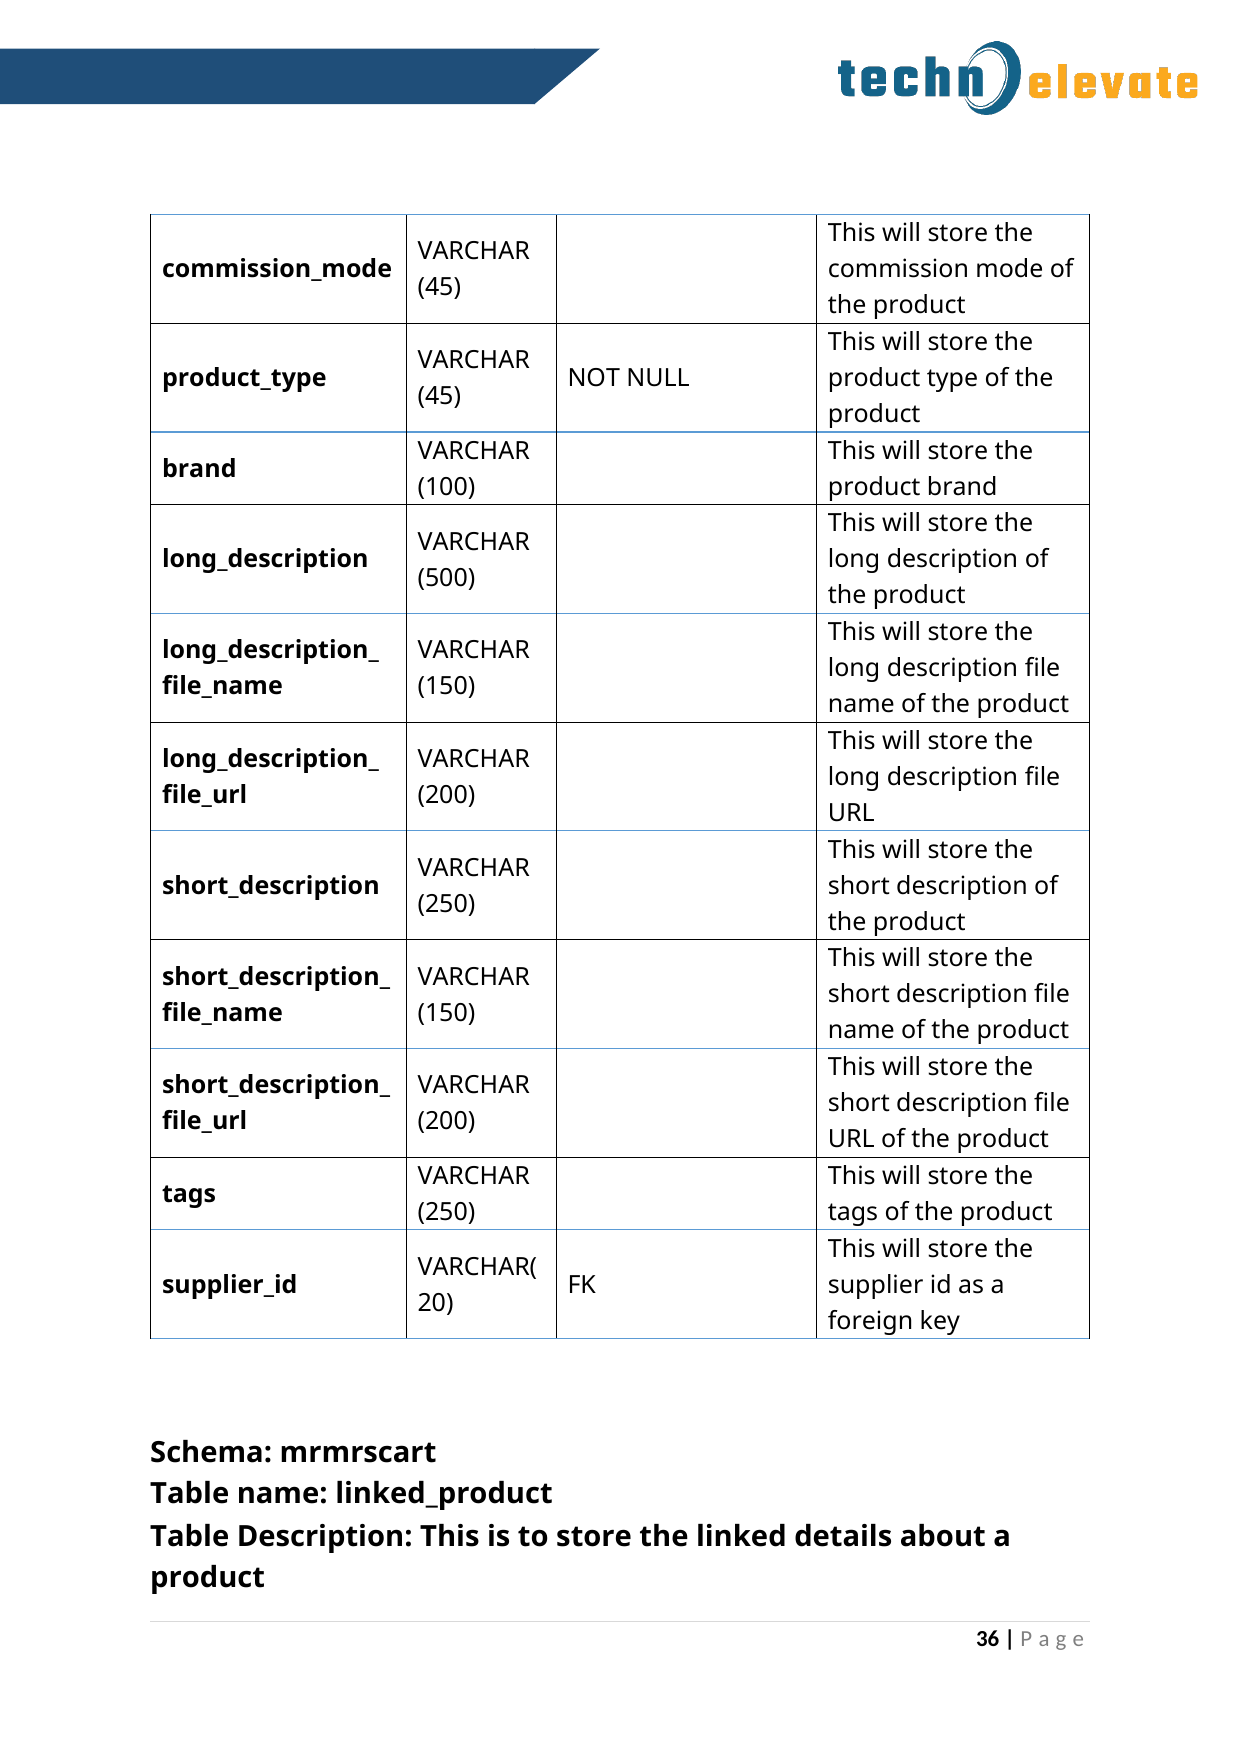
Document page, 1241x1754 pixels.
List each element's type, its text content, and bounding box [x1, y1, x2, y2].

table_cell commission_mode [151, 215, 406, 323]
text Table name: linked_product [150, 1473, 1090, 1512]
table_cell This will store the commission mode of the product [817, 215, 1089, 323]
table_cell VARCHAR (150) [407, 614, 556, 722]
table_cell VARCHAR (45) [407, 324, 556, 431]
table_cell VARCHAR (200) [407, 1049, 556, 1157]
table_cell VARCHAR(20) [407, 1230, 556, 1338]
table_cell VARCHAR (500) [407, 505, 556, 613]
table_cell This will store the long description file URL [817, 723, 1089, 830]
table_cell [557, 215, 816, 323]
table_cell [557, 723, 816, 830]
table_cell short_description_file_name [151, 940, 406, 1048]
table_cell short_description [151, 831, 406, 939]
table_cell This will store the short description of the product [817, 831, 1089, 939]
table_cell This will store the product type of the product [817, 324, 1089, 431]
table_cell VARCHAR (45) [407, 215, 556, 323]
table_cell supplier_id [151, 1230, 406, 1338]
table_cell long_description [151, 505, 406, 613]
table_cell NOT NULL [557, 324, 816, 431]
table_cell tags [151, 1158, 406, 1229]
table_cell VARCHAR (200) [407, 723, 556, 830]
table_cell This will store the short description file name of the product [817, 940, 1089, 1048]
table_cell [557, 1158, 816, 1229]
table_cell VARCHAR (250) [407, 831, 556, 939]
table_cell short_description_file_url [151, 1049, 406, 1157]
table_cell product_type [151, 324, 406, 431]
table_cell This will store the tags of the product [817, 1158, 1089, 1229]
text Table Description: This is to store the linked details about a product [150, 1515, 1090, 1596]
table_cell [557, 831, 816, 939]
table_cell [557, 614, 816, 722]
table_cell long_description_file_url [151, 723, 406, 830]
text Schema: mrmrscart [150, 1431, 1090, 1471]
table_cell [557, 940, 816, 1048]
table_cell [557, 433, 816, 504]
table_cell This will store the product brand [817, 433, 1089, 504]
picture [837, 41, 1198, 115]
table_cell FK [557, 1230, 816, 1338]
table_cell This will store the supplier id as a foreign key [817, 1230, 1089, 1338]
table_cell This will store the long description file name of the product [817, 614, 1089, 722]
table_cell This will store the short description file URL of the product [817, 1049, 1089, 1157]
table_cell brand [151, 433, 406, 504]
table_cell long_description_file_name [151, 614, 406, 722]
table_cell VARCHAR (150) [407, 940, 556, 1048]
table_cell VARCHAR (100) [407, 433, 556, 504]
table_cell [557, 1049, 816, 1157]
table_cell This will store the long description of the product [817, 505, 1089, 613]
table_cell [557, 505, 816, 613]
table_cell VARCHAR (250) [407, 1158, 556, 1229]
